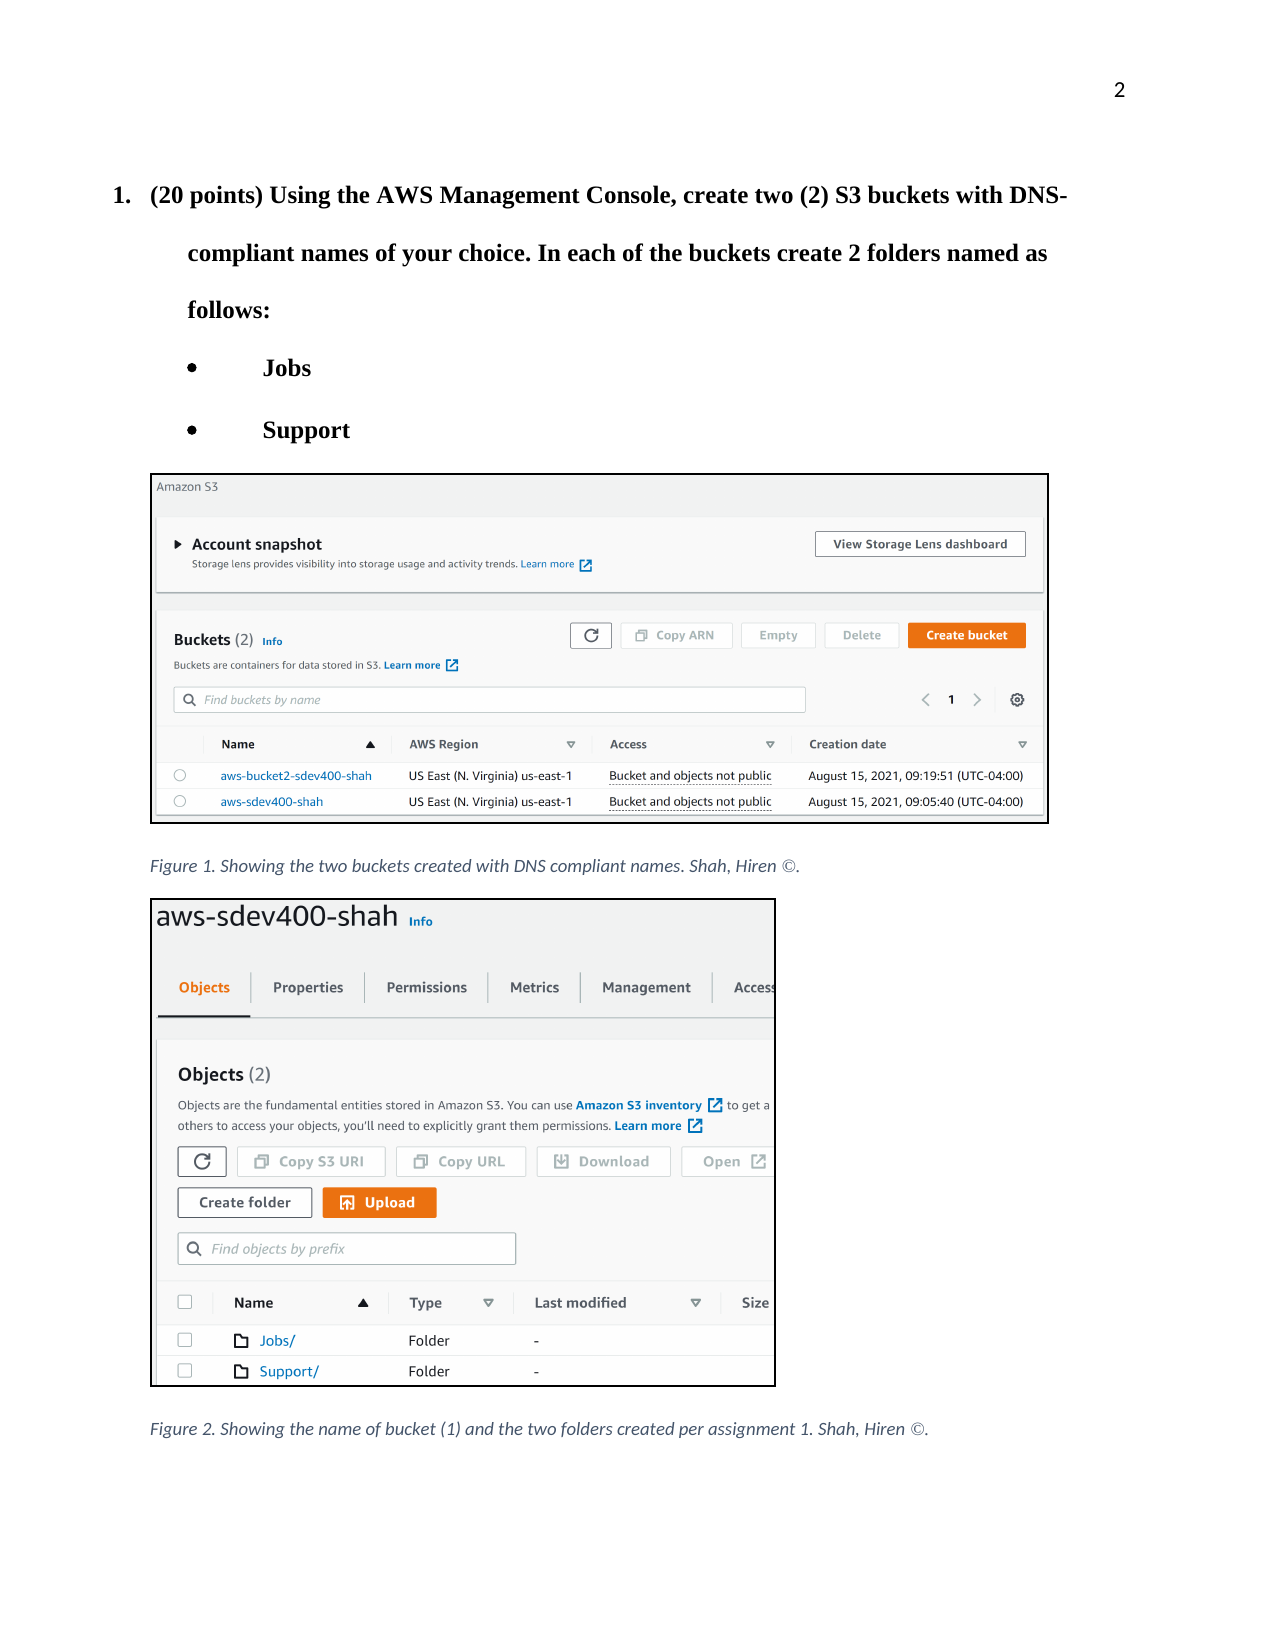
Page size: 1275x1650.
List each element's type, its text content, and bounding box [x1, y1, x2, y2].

list Support [187, 416, 1125, 444]
picture [152, 900, 774, 1385]
list Jobs [187, 353, 1125, 382]
picture [152, 475, 1047, 822]
list (20 points) Using the AWS Management Console, create two (2) S3 buckets with DNS-compliant names of your choice. In each of the buckets create 2 folders named as follows: [112, 181, 1125, 324]
